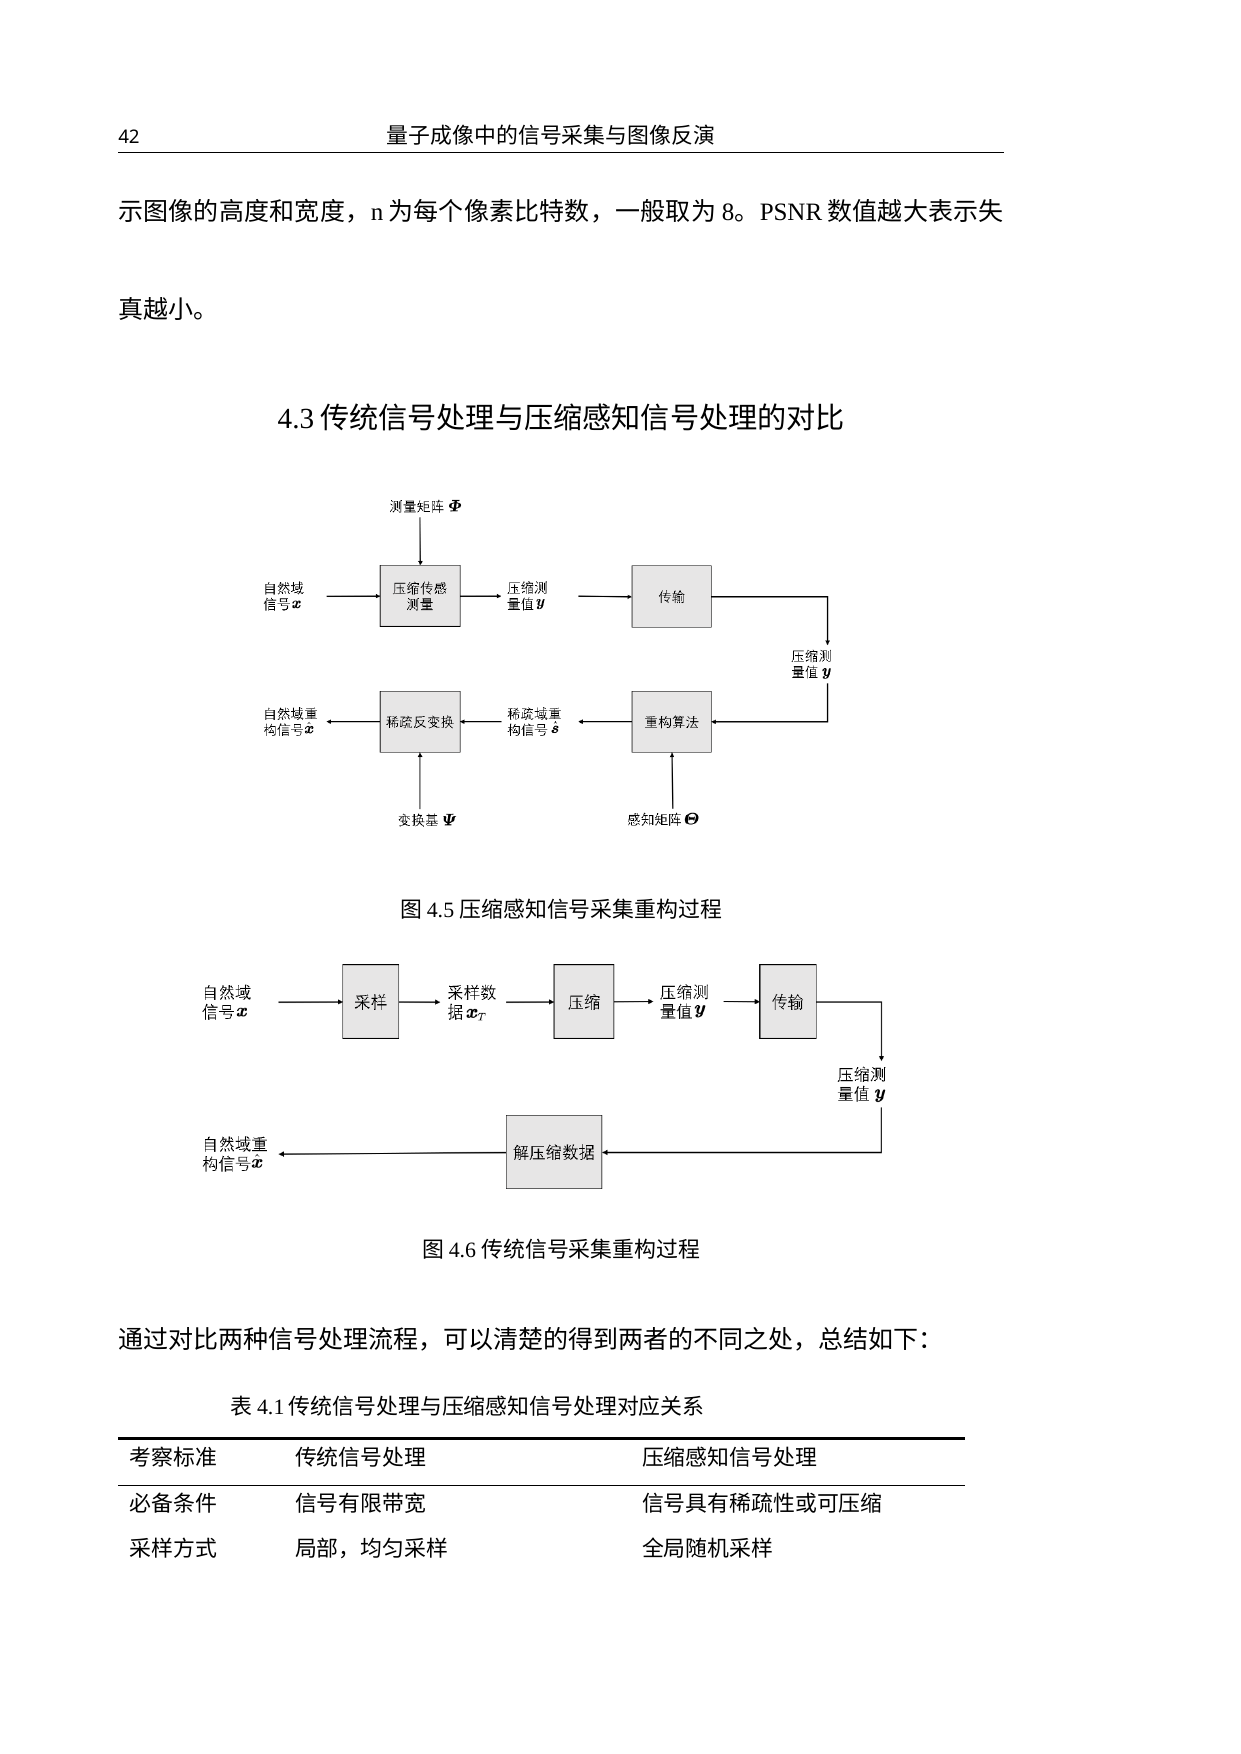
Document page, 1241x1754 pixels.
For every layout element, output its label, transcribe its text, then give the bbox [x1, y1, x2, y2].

table_cell 全局随机采样 [631, 1531, 965, 1576]
table_cell 采样方式 [118, 1531, 283, 1576]
table_header 传统信号处理 [284, 1440, 631, 1485]
picture [192, 964, 931, 1189]
table_cell 局部，均匀采样 [284, 1531, 631, 1576]
table_cell 信号具有稀疏性或可压缩 [631, 1486, 965, 1531]
text 图4.5 压缩感知信号采集重构过程 [118, 891, 1004, 924]
picture [254, 493, 868, 836]
text 图4.6 传统信号采集重构过程 [118, 1232, 1004, 1264]
table_cell 信号有限带宽 [284, 1486, 631, 1531]
text 通过对比两种信号处理流程，可以清楚的得到两者的不同之处，总结如下： [118, 1305, 1004, 1370]
subtitle 4.3传统信号处理与压缩感知信号处理的对比 [118, 383, 1004, 448]
table_cell 必备条件 [118, 1486, 283, 1531]
text 表4.1传统信号处理与压缩感知信号处理对应关系 [118, 1388, 1004, 1421]
text 其中，MSE表示重构图像矩阵和原始图像矩阵的均方误差，H和W分别表示图像的高度和宽度，n为每个像素比特数，一般取为8。PSNR数值越大表示失真越小。 [118, 177, 1004, 340]
table_header 压缩感知信号处理 [631, 1440, 965, 1485]
table_header 考察标准 [118, 1440, 283, 1485]
